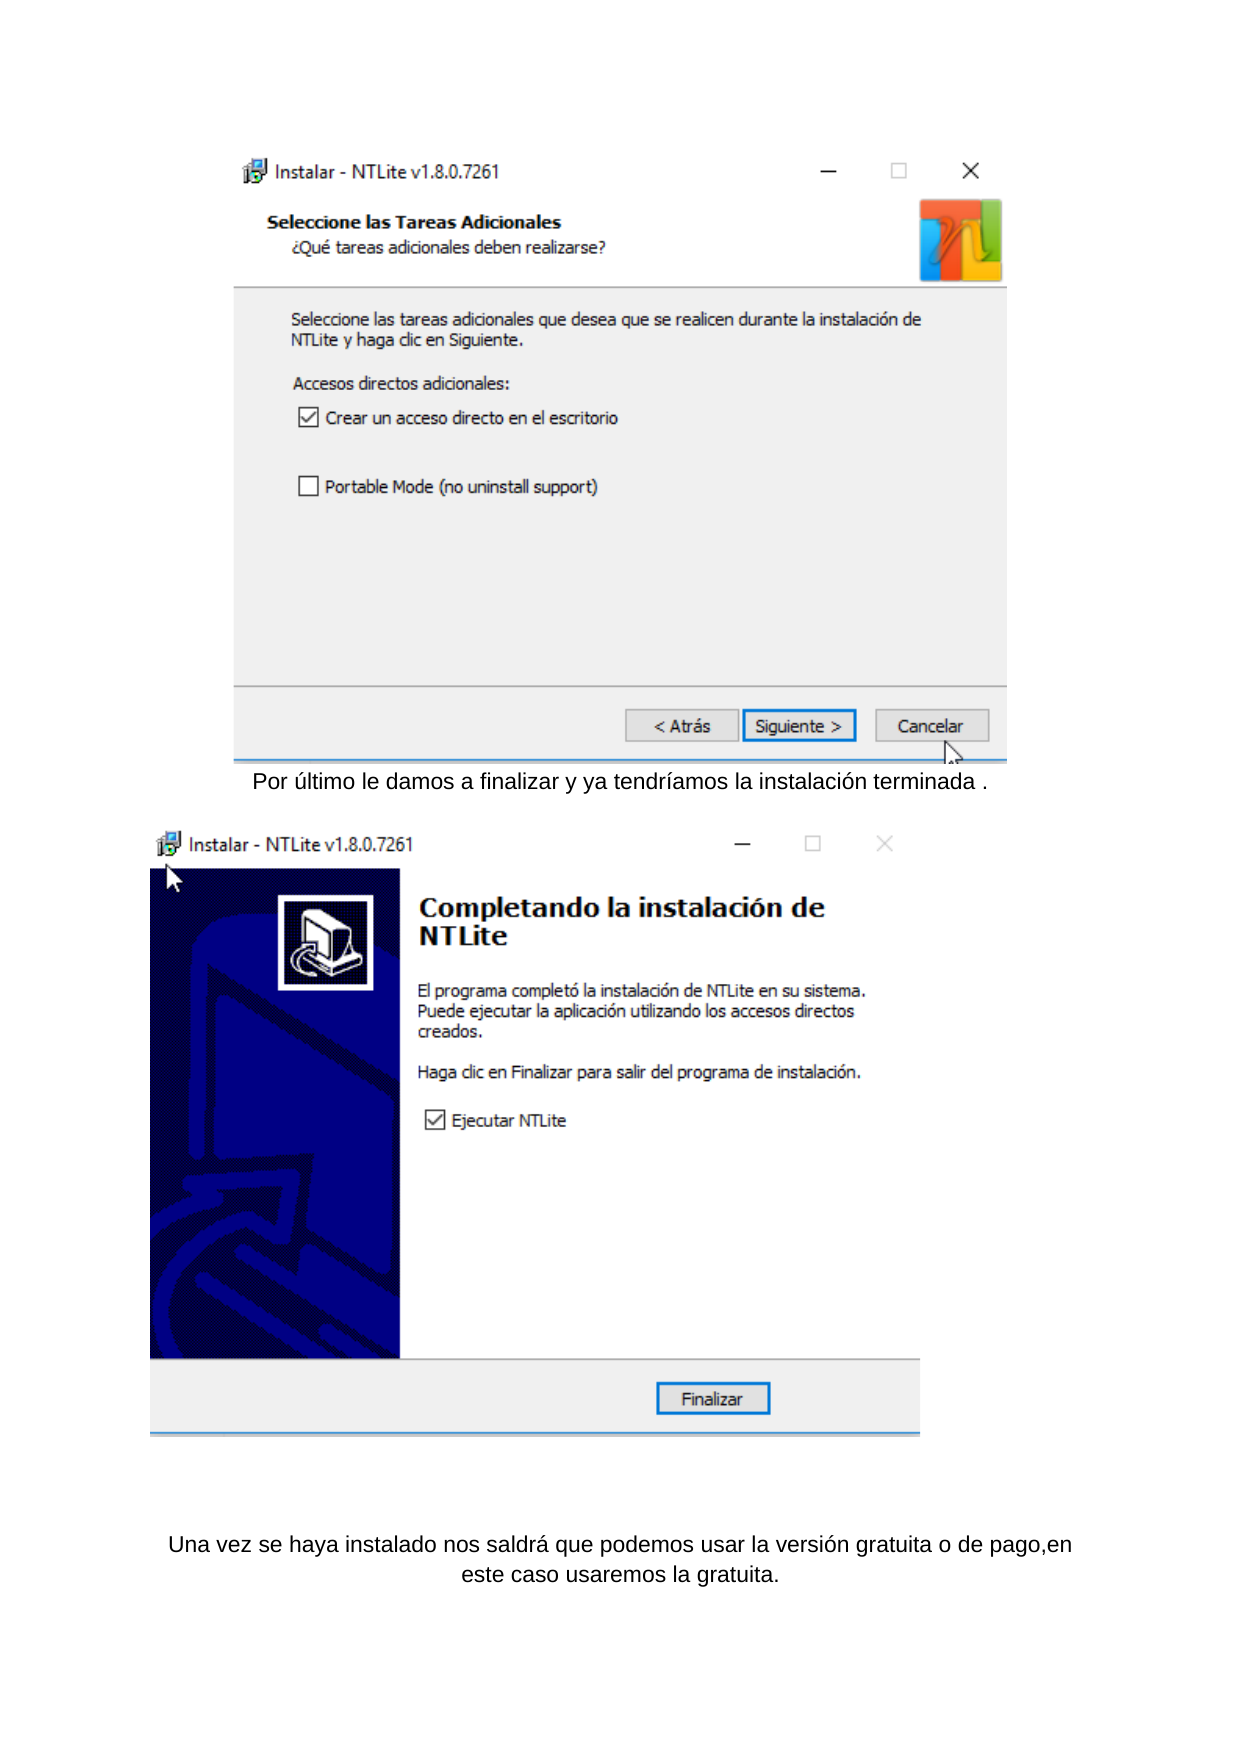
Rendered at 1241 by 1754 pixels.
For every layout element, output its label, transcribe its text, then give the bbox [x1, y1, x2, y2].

picture [233, 150, 1007, 764]
text Por último le damos a finalizar y ya tendríamos la instalación terminada . [150, 768, 1090, 794]
text Una vez se haya instalado nos saldrá que podemos usar la versión gratuita o de pago,en este caso usaremos la gratuita. [150, 1531, 1090, 1587]
picture [150, 828, 921, 1437]
